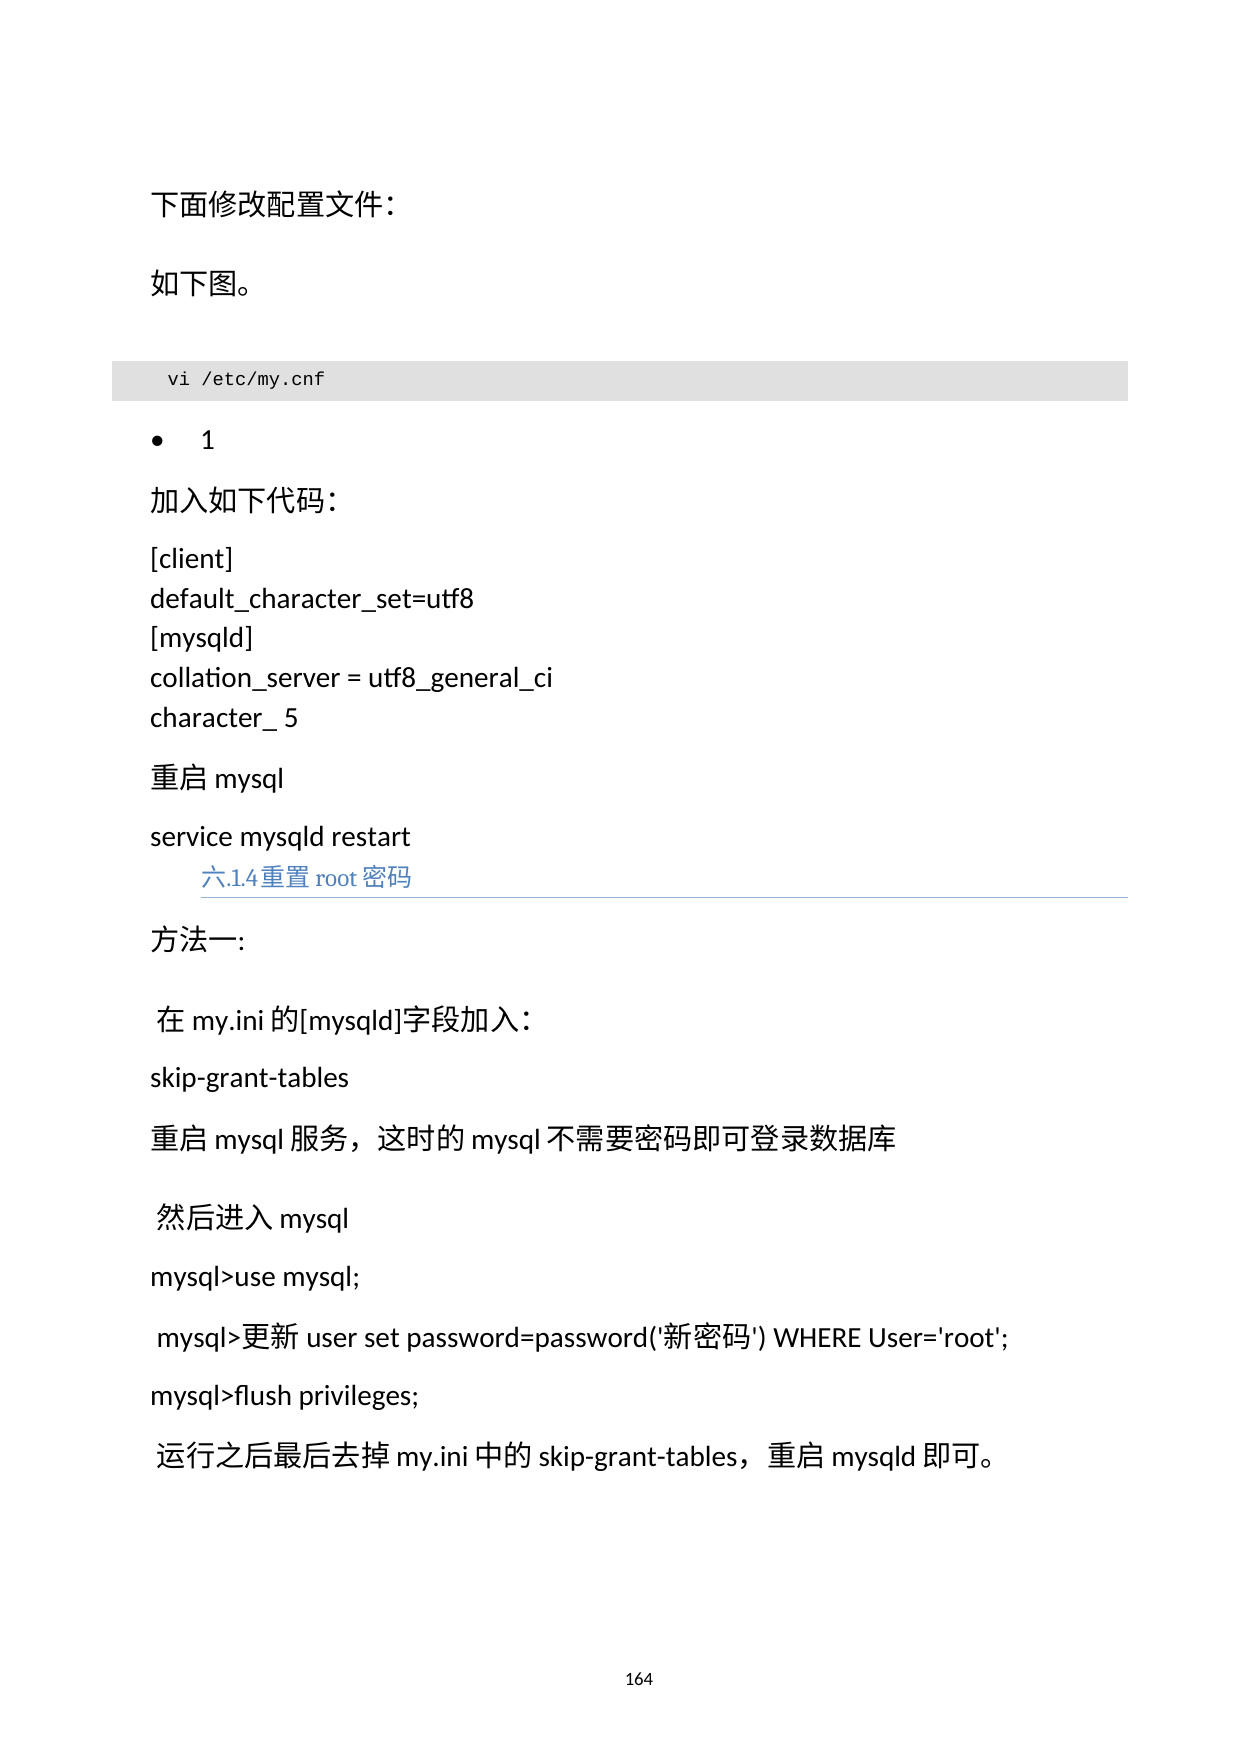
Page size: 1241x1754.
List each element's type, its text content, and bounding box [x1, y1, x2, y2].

text • 1 [112, 419, 1128, 459]
text mysql>更新 user set password=password('新密码') WHERE User='root'; [112, 1295, 1128, 1375]
text 然后进入mysql [112, 1176, 1128, 1256]
text 重启mysql服务，这时的mysql不需要密码即可登录数据库 [112, 1097, 1128, 1176]
text 加入如下代码： [112, 459, 1128, 538]
text default_character_set=utf8 [112, 578, 1128, 617]
text vi /etc/my.cnf [112, 361, 1128, 401]
text 下面修改配置文件： [112, 163, 1128, 242]
text skip-grant-tables [112, 1057, 1128, 1097]
text service mysqld restart [112, 816, 1128, 856]
text character_ 5 [112, 697, 1128, 737]
text 重启mysql [112, 737, 1128, 816]
subtitle 重置root密码 [201, 856, 1128, 897]
text [client] [112, 538, 1128, 578]
text 方法一: [112, 898, 1128, 978]
text collation_server = utf8_general_ci [112, 657, 1128, 697]
text mysql>use mysql; [112, 1256, 1128, 1295]
text 在my.ini的[mysqld]字段加入： [112, 978, 1128, 1057]
text 运行之后最后去掉my.ini中的skip-grant-tables，重启mysqld即可。 [112, 1414, 1128, 1494]
text 如下图。 [112, 242, 1128, 321]
text mysql>flush privileges; [112, 1375, 1128, 1414]
text [mysqld] [112, 617, 1128, 657]
